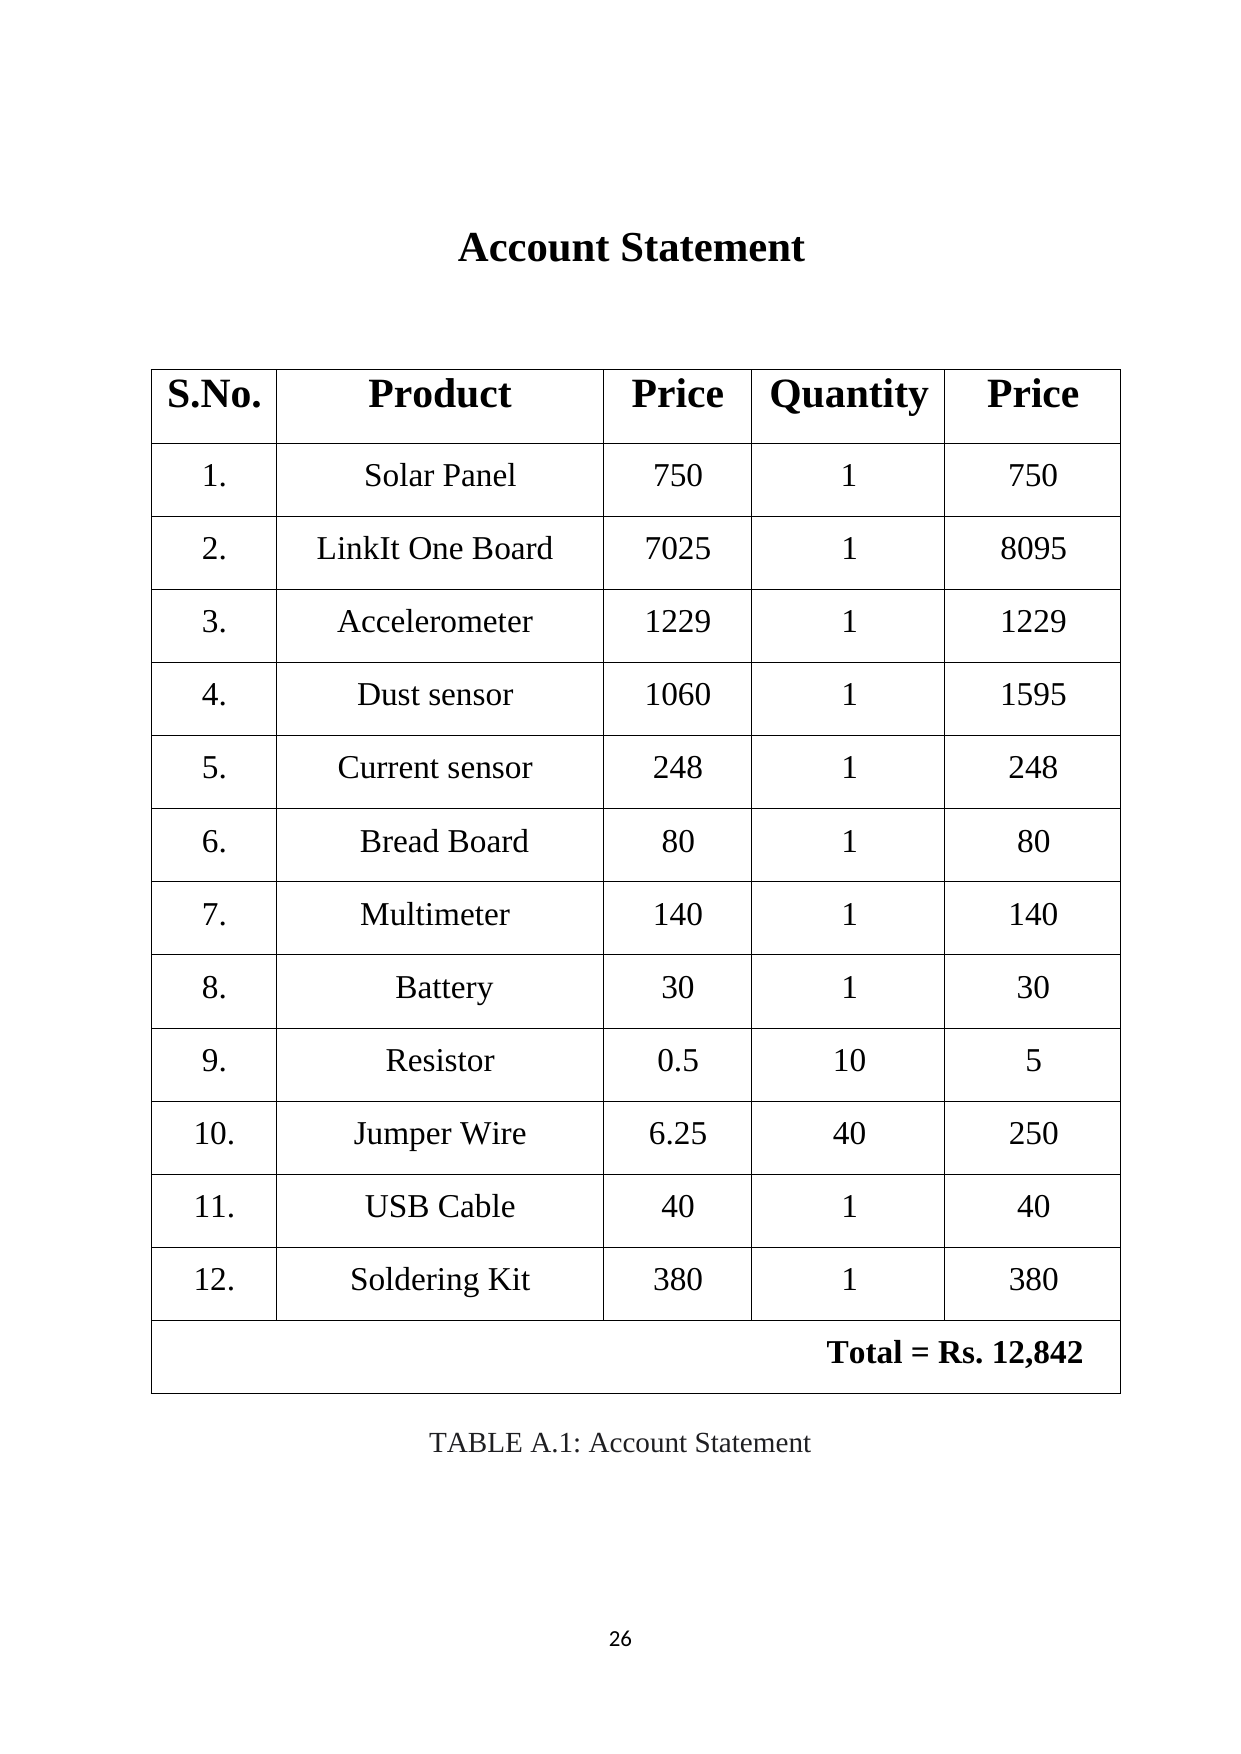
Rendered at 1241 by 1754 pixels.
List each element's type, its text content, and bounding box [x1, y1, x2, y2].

table_cell 1 [752, 663, 944, 735]
table_header Quantity [752, 370, 944, 442]
table_header Product [277, 370, 603, 442]
table_cell 8. [152, 955, 276, 1027]
table_cell 80 [945, 809, 1120, 881]
table_cell 12. [152, 1248, 276, 1320]
table_header Price [604, 370, 751, 442]
text Account Statement [173, 221, 1090, 270]
table_cell 380 [604, 1248, 751, 1320]
table_cell Total = Rs. 12,842 [152, 1321, 1120, 1393]
table_cell 30 [945, 955, 1120, 1027]
table_cell 380 [945, 1248, 1120, 1320]
table_cell 8095 [945, 517, 1120, 589]
table_cell 40 [945, 1175, 1120, 1247]
table_cell 0.5 [604, 1029, 751, 1101]
table_cell 248 [604, 736, 751, 808]
table_cell 1 [752, 736, 944, 808]
table_cell 140 [604, 882, 751, 954]
table_cell 248 [945, 736, 1120, 808]
table_cell 750 [945, 444, 1120, 516]
table_cell 7. [152, 882, 276, 954]
table_cell 80 [604, 809, 751, 881]
table_cell Jumper Wire [277, 1102, 603, 1174]
table_cell 1595 [945, 663, 1120, 735]
table_cell 1060 [604, 663, 751, 735]
table_cell 9. [152, 1029, 276, 1101]
table_cell 1229 [945, 590, 1120, 662]
table_cell 1 [752, 882, 944, 954]
table_cell Soldering Kit [277, 1248, 603, 1320]
table_cell 5. [152, 736, 276, 808]
table_cell 1 [752, 809, 944, 881]
table_cell Bread Board [277, 809, 603, 881]
table_cell 1229 [604, 590, 751, 662]
table_cell 5 [945, 1029, 1120, 1101]
table_cell Dust sensor [277, 663, 603, 735]
table_cell 10 [752, 1029, 944, 1101]
table_cell 1 [752, 1175, 944, 1247]
table_cell 3. [152, 590, 276, 662]
table_cell 140 [945, 882, 1120, 954]
table_cell 1 [752, 590, 944, 662]
table_cell 30 [604, 955, 751, 1027]
table_cell Current sensor [277, 736, 603, 808]
table_cell 4. [152, 663, 276, 735]
table_header S.No. [152, 370, 276, 442]
table_cell 1 [752, 1248, 944, 1320]
table_cell 11. [152, 1175, 276, 1247]
table_cell Multimeter [277, 882, 603, 954]
table_cell 1 [752, 444, 944, 516]
table_cell 250 [945, 1102, 1120, 1174]
table_cell 40 [752, 1102, 944, 1174]
table_header Price [945, 370, 1120, 442]
table_cell 1 [752, 955, 944, 1027]
text TABLE A.1: Account Statement [150, 1426, 1090, 1459]
table_cell 10. [152, 1102, 276, 1174]
table_cell 2. [152, 517, 276, 589]
table_cell USB Cable [277, 1175, 603, 1247]
table_cell 40 [604, 1175, 751, 1247]
table_cell Resistor [277, 1029, 603, 1101]
table_cell 6. [152, 809, 276, 881]
table_cell Battery [277, 955, 603, 1027]
table_cell Solar Panel [277, 444, 603, 516]
table_cell 1. [152, 444, 276, 516]
table_cell 750 [604, 444, 751, 516]
table_cell LinkIt One Board [277, 517, 603, 589]
table_cell 1 [752, 517, 944, 589]
table_cell 7025 [604, 517, 751, 589]
table_cell Accelerometer [277, 590, 603, 662]
table_cell 6.25 [604, 1102, 751, 1174]
